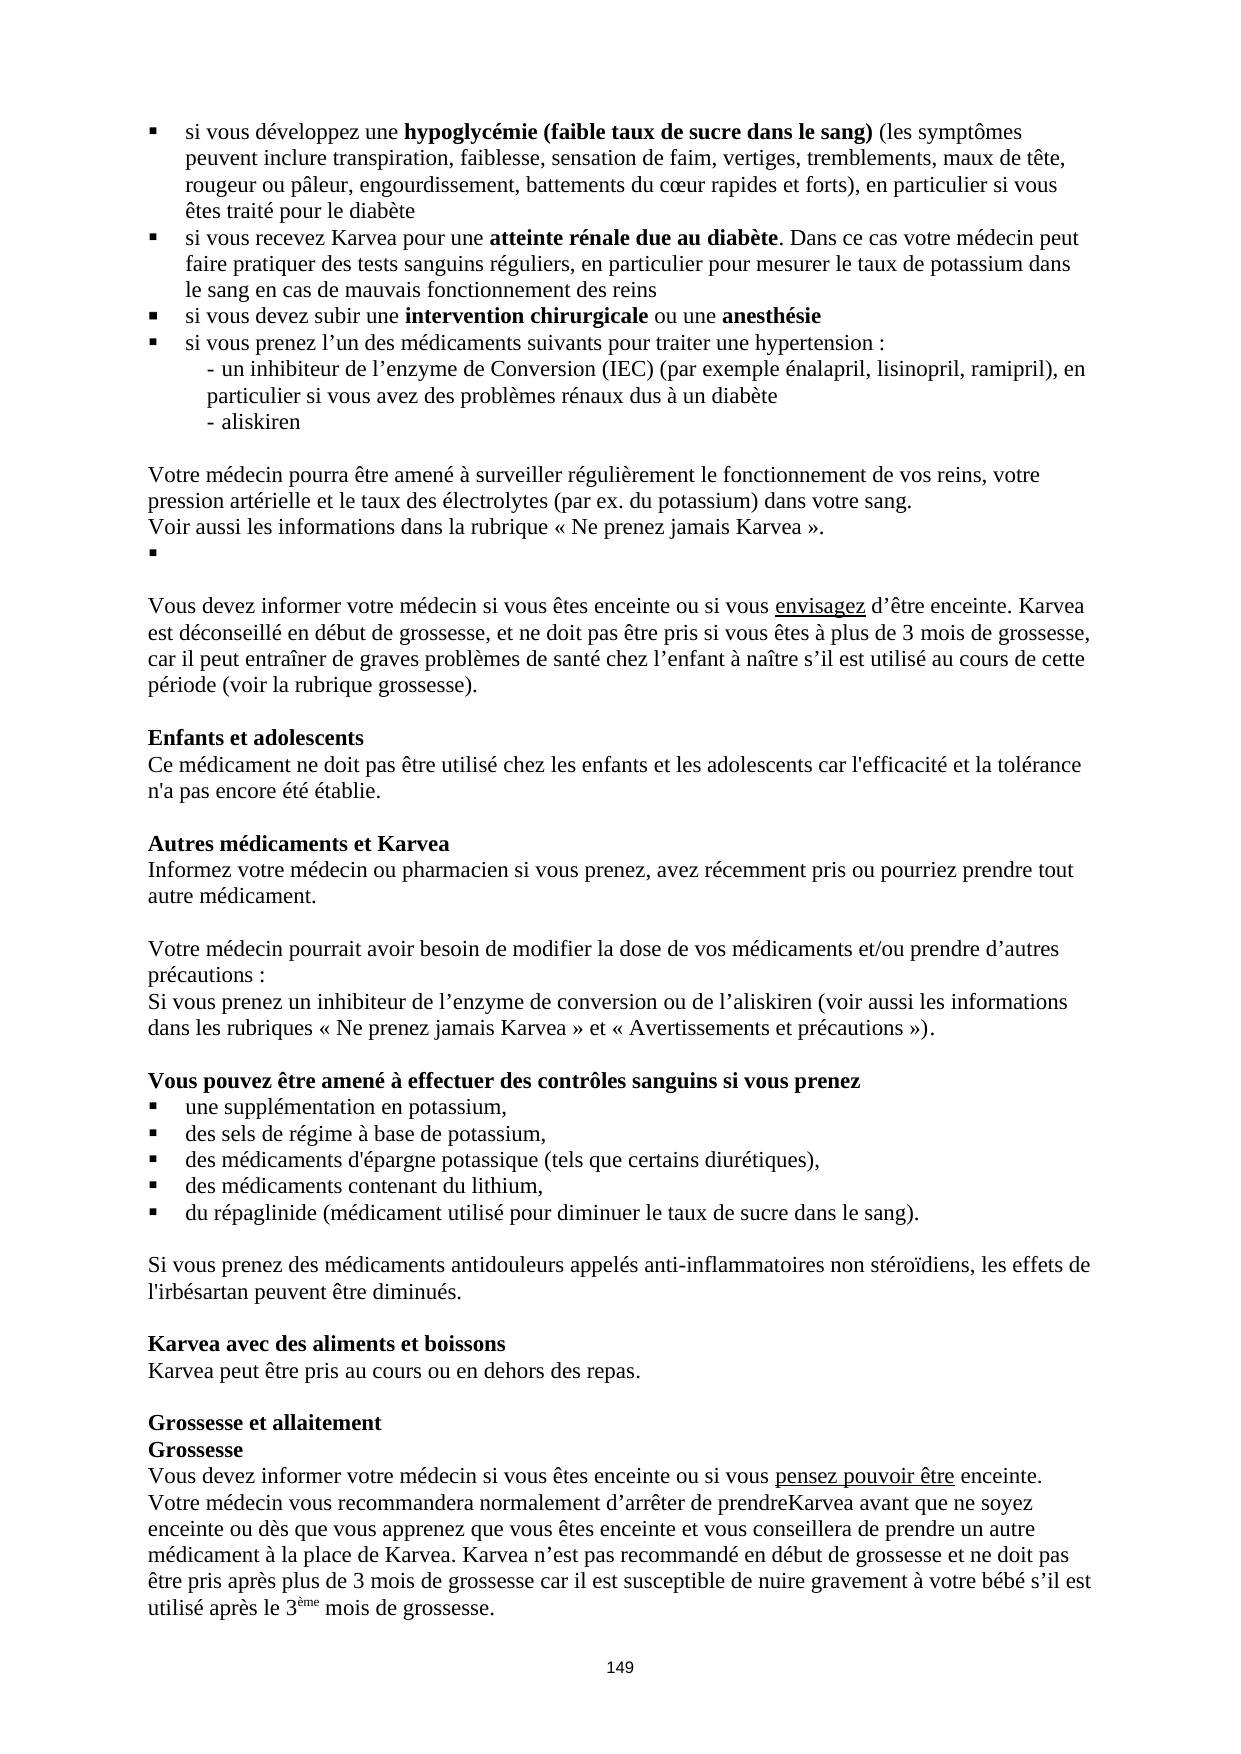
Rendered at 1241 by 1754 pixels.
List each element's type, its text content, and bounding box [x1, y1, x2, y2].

subtitle Karvea avec des aliments et boissons [148, 1330, 1093, 1357]
subtitle Grossesse et allaitement [148, 1409, 1093, 1436]
subtitle Vous pouvez être amené à effectuer des contrôles sanguins si vous prenez [148, 1067, 1093, 1093]
text Karvea peut être pris au cours ou en dehors des repas. [148, 1357, 1093, 1383]
text des médicaments d'épargne potassique (tels que certains diurétiques), [148, 1146, 1093, 1172]
text si vous prenez l’un des médicaments suivants pour traiter une hypertension : [148, 329, 1093, 355]
subtitle Grossesse [148, 1436, 1093, 1462]
text Enfants et adolescents [148, 724, 1093, 751]
text Ce médicament ne doit pas être utilisé chez les enfants et les adolescents car l'efficacité et la tolérance n'a pas encore été établie. [148, 751, 1093, 803]
text des médicaments contenant du lithium, [148, 1172, 1093, 1199]
list Vous devez informer votre médecin si vous êtes enceinte ou si vous envisagez d’être enceinte. Karvea est déconseillé en début de grossesse, et ne doit pas être pris si vous êtes à plus de 3 mois de grossesse, car il peut entraîner de graves problèmes de santé chez l’enfant à naître s’il est utilisé au cours de cette période (voir la rubrique grossesse). [148, 592, 1093, 698]
text Si vous prenez un inhibiteur de l’enzyme de conversion ou de l’aliskiren (voir aussi les informations dans les rubriques « Ne prenez jamais Karvea » et « Avertissements et précautions »). [148, 988, 1093, 1041]
text si vous devez subir une intervention chirurgicale ou une anesthésie [148, 303, 1093, 329]
text Informez votre médecin ou pharmacien si vous prenez, avez récemment pris ou pourriez prendre tout autre médicament. [148, 856, 1093, 909]
text - aliskiren [207, 408, 1093, 434]
text du répaglinide (médicament utilisé pour diminuer le taux de sucre dans le sang). [148, 1199, 1093, 1225]
text Votre médecin pourrait avoir besoin de modifier la dose de vos médicaments et/ou prendre d’autres précautions : [148, 935, 1093, 988]
subtitle Autres médicaments et Karvea [148, 830, 1093, 856]
text si vous recevez Karvea pour une atteinte rénale due au diabète. Dans ce cas votre médecin peut faire pratiquer des tests sanguins réguliers, en particulier pour mesurer le taux de potassium dans le sang en cas de mauvais fonctionnement des reins [148, 223, 1093, 303]
text Vous devez informer votre médecin si vous êtes enceinte ou si vous pensez pouvoir être enceinte. Votre médecin vous recommandera normalement d’arrêter de prendreKarvea avant que ne soyez enceinte ou dès que vous apprenez que vous êtes enceinte et vous conseillera de prendre un autre médicament à la place de Karvea. Karvea n’est pas recommandé en début de grossesse et ne doit pas être pris après plus de 3 mois de grossesse car il est susceptible de nuire gravement à votre bébé s’il est utilisé après le 3ème mois de grossesse. [148, 1462, 1093, 1620]
text des sels de régime à base de potassium, [148, 1119, 1093, 1146]
text Voir aussi les informations dans la rubrique « Ne prenez jamais Karvea ». [148, 513, 1093, 540]
text Si vous prenez des médicaments antidouleurs appelés anti-inflammatoires non stéroïdiens, les effets de l'irbésartan peuvent être diminués. [148, 1251, 1093, 1304]
text - un inhibiteur de l’enzyme de Conversion (IEC) (par exemple énalapril, lisinopril, ramipril), en particulier si vous avez des problèmes rénaux dus à un diabète [207, 355, 1093, 408]
text si vous développez une hypoglycémie (faible taux de sucre dans le sang) (les symptômes peuvent inclure transpiration, faiblesse, sensation de faim, vertiges, tremblements, maux de tête, rougeur ou pâleur, engourdissement, battements du cœur rapides et forts), en particulier si vous êtes traité pour le diabète [148, 118, 1093, 223]
text Votre médecin pourra être amené à surveiller régulièrement le fonctionnement de vos reins, votre pression artérielle et le taux des électrolytes (par ex. du potassium) dans votre sang. [148, 461, 1093, 513]
text une supplémentation en potassium, [148, 1093, 1093, 1119]
